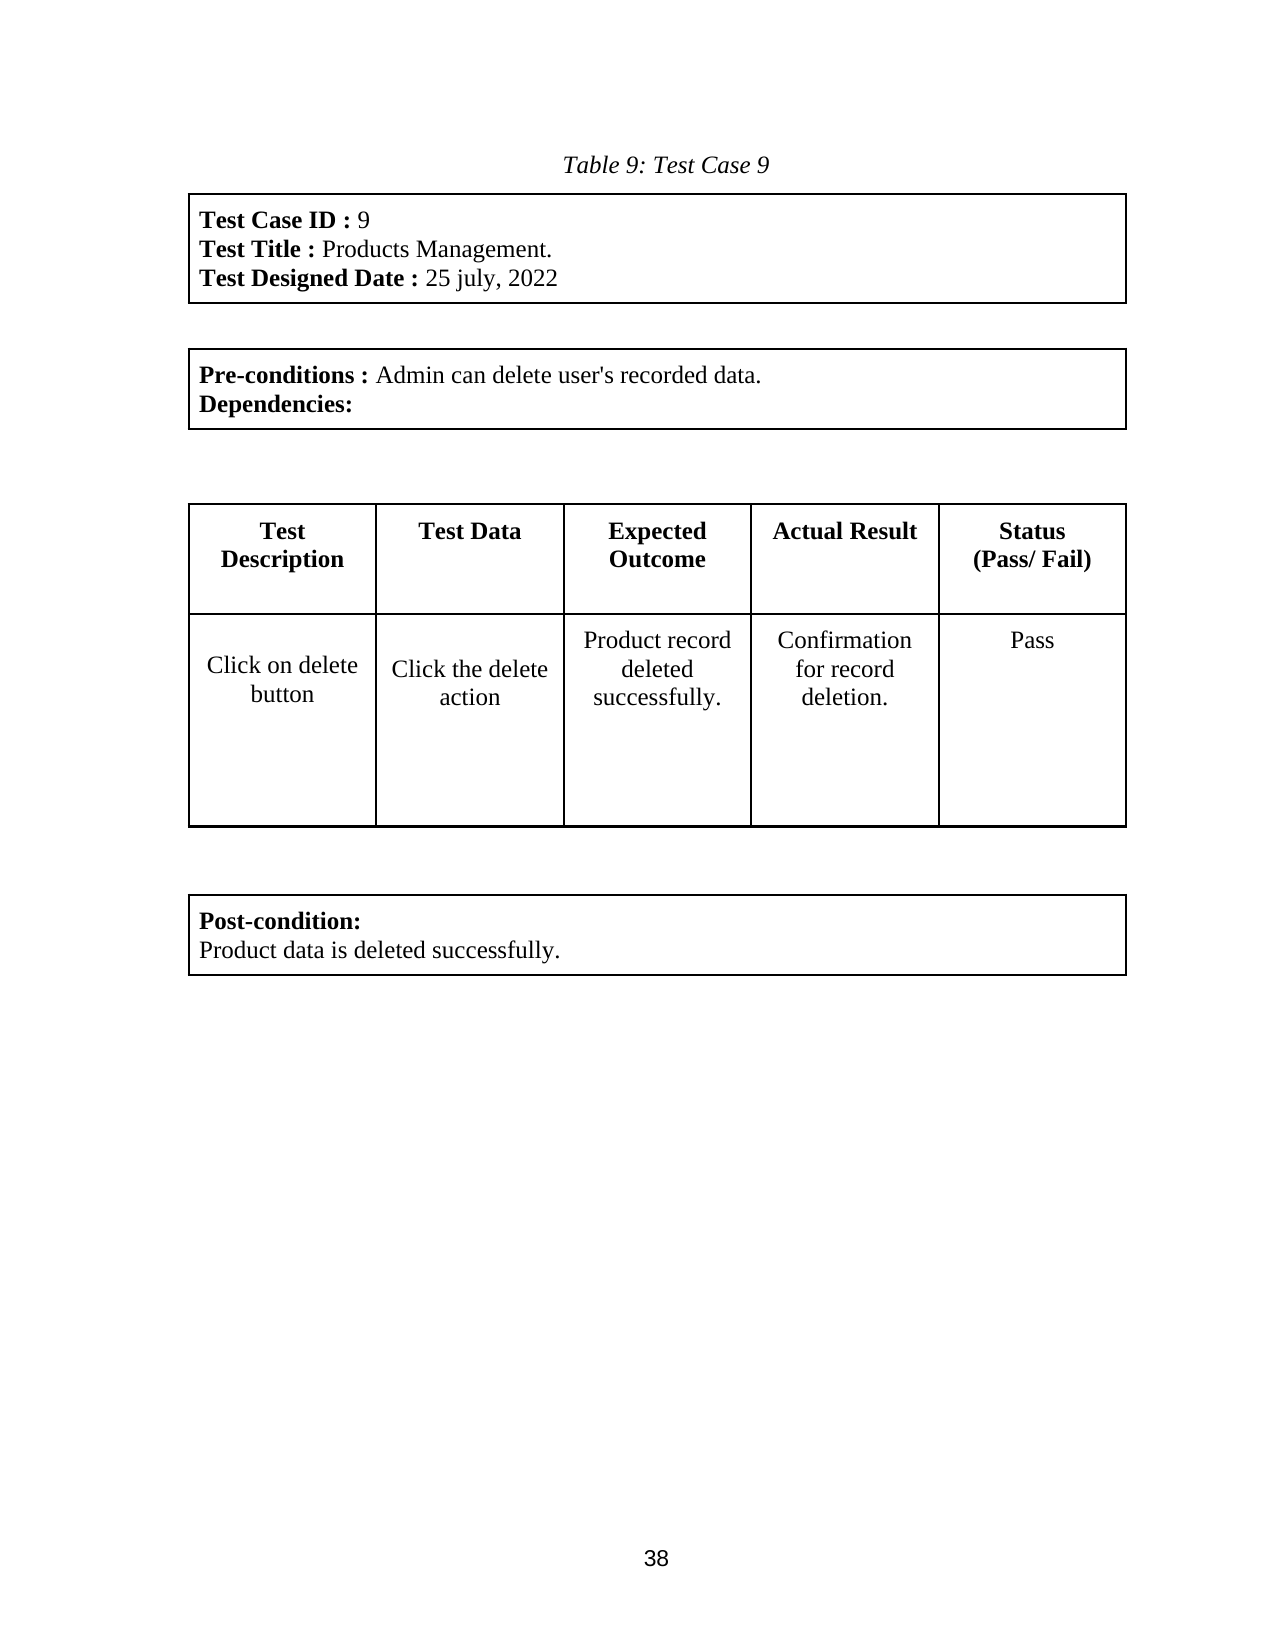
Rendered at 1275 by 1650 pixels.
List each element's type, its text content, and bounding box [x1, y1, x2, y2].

table_header Test Description [190, 505, 375, 612]
table_cell Confirmation for record deletion. [752, 615, 938, 825]
table_header Status (Pass/ Fail) [940, 505, 1125, 612]
table_header Test Case ID : 9 Test Title : Products Management. Test Designed Date : 25 july, 2022 [190, 195, 1125, 302]
table_cell Pass [940, 615, 1125, 825]
table_header Expected Outcome [565, 505, 750, 612]
table_header Test Data [377, 505, 563, 612]
table_header Post-condition: Product data is deleted successfully. [190, 896, 1125, 974]
table_header Actual Result [752, 505, 938, 612]
table_cell Click on delete button [190, 615, 375, 825]
table_header Pre-conditions : Admin can delete user's recorded data. Dependencies: [190, 350, 1125, 428]
table_cell Click the delete action [377, 615, 563, 825]
text Table 9: Test Case 9 [487, 150, 1125, 179]
table_cell Product record deleted successfully. [565, 615, 750, 825]
